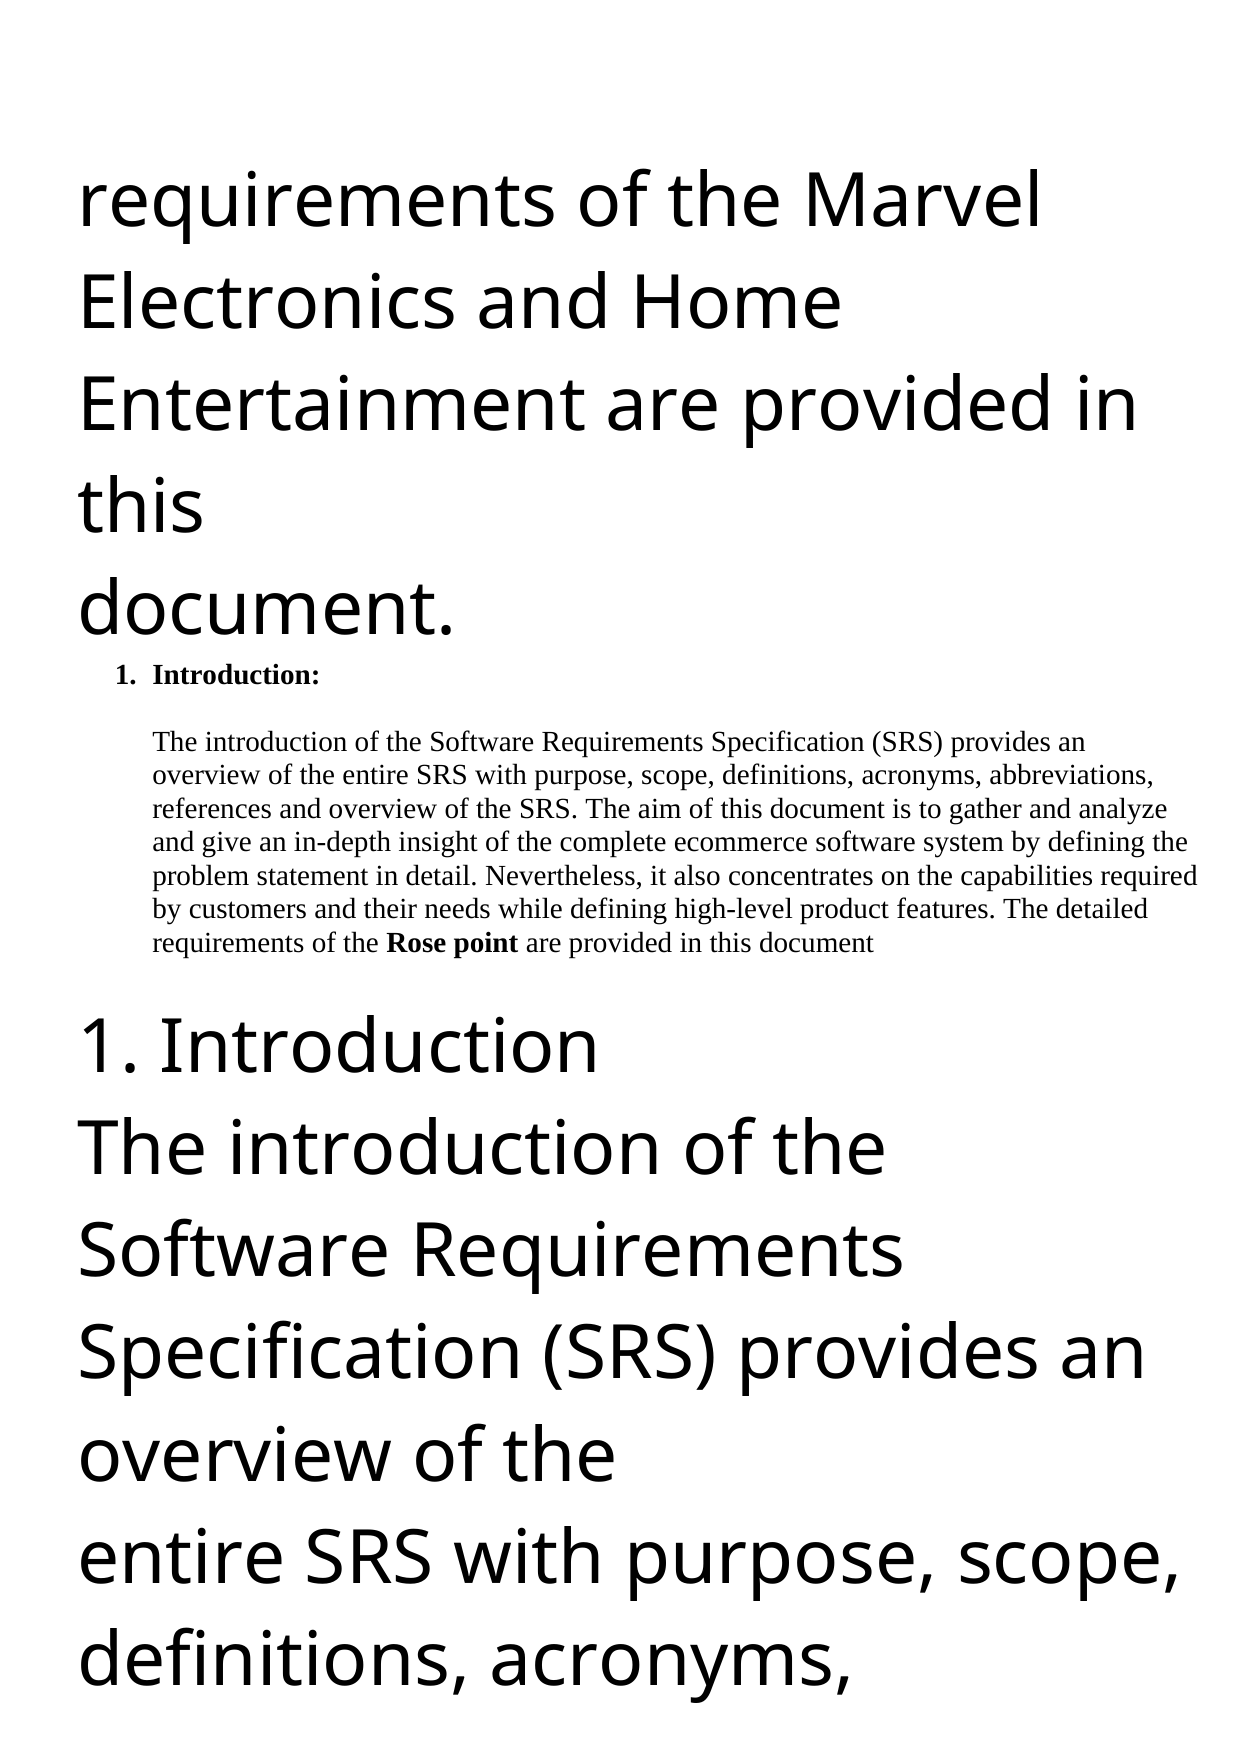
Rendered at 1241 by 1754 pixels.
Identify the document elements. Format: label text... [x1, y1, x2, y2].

text requirements of the Marvel Electronics and Home Entertainment are provided in this [77, 146, 1201, 554]
list Introduction: [114, 657, 1201, 690]
list The introduction of the Software Requirements Specification (SRS) provides an overview of the entire SRS with purpose, scope, definitions, acronyms, abbreviations, references and overview of the SRS. The aim of this document is to gather and analyze and give an in-depth insight of the complete ecommerce software system by defining the problem statement in detail. Nevertheless, it also concentrates on the capabilities required by customers and their needs while defining high-level product features. The detailed requirements of the Rose point are provided in this document [152, 724, 1201, 959]
text 1. Introduction [77, 992, 1201, 1094]
text document. [77, 554, 1201, 657]
text The introduction of the Software Requirements Specification (SRS) provides an overview of the [77, 1094, 1201, 1503]
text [77, 1503, 1201, 1707]
